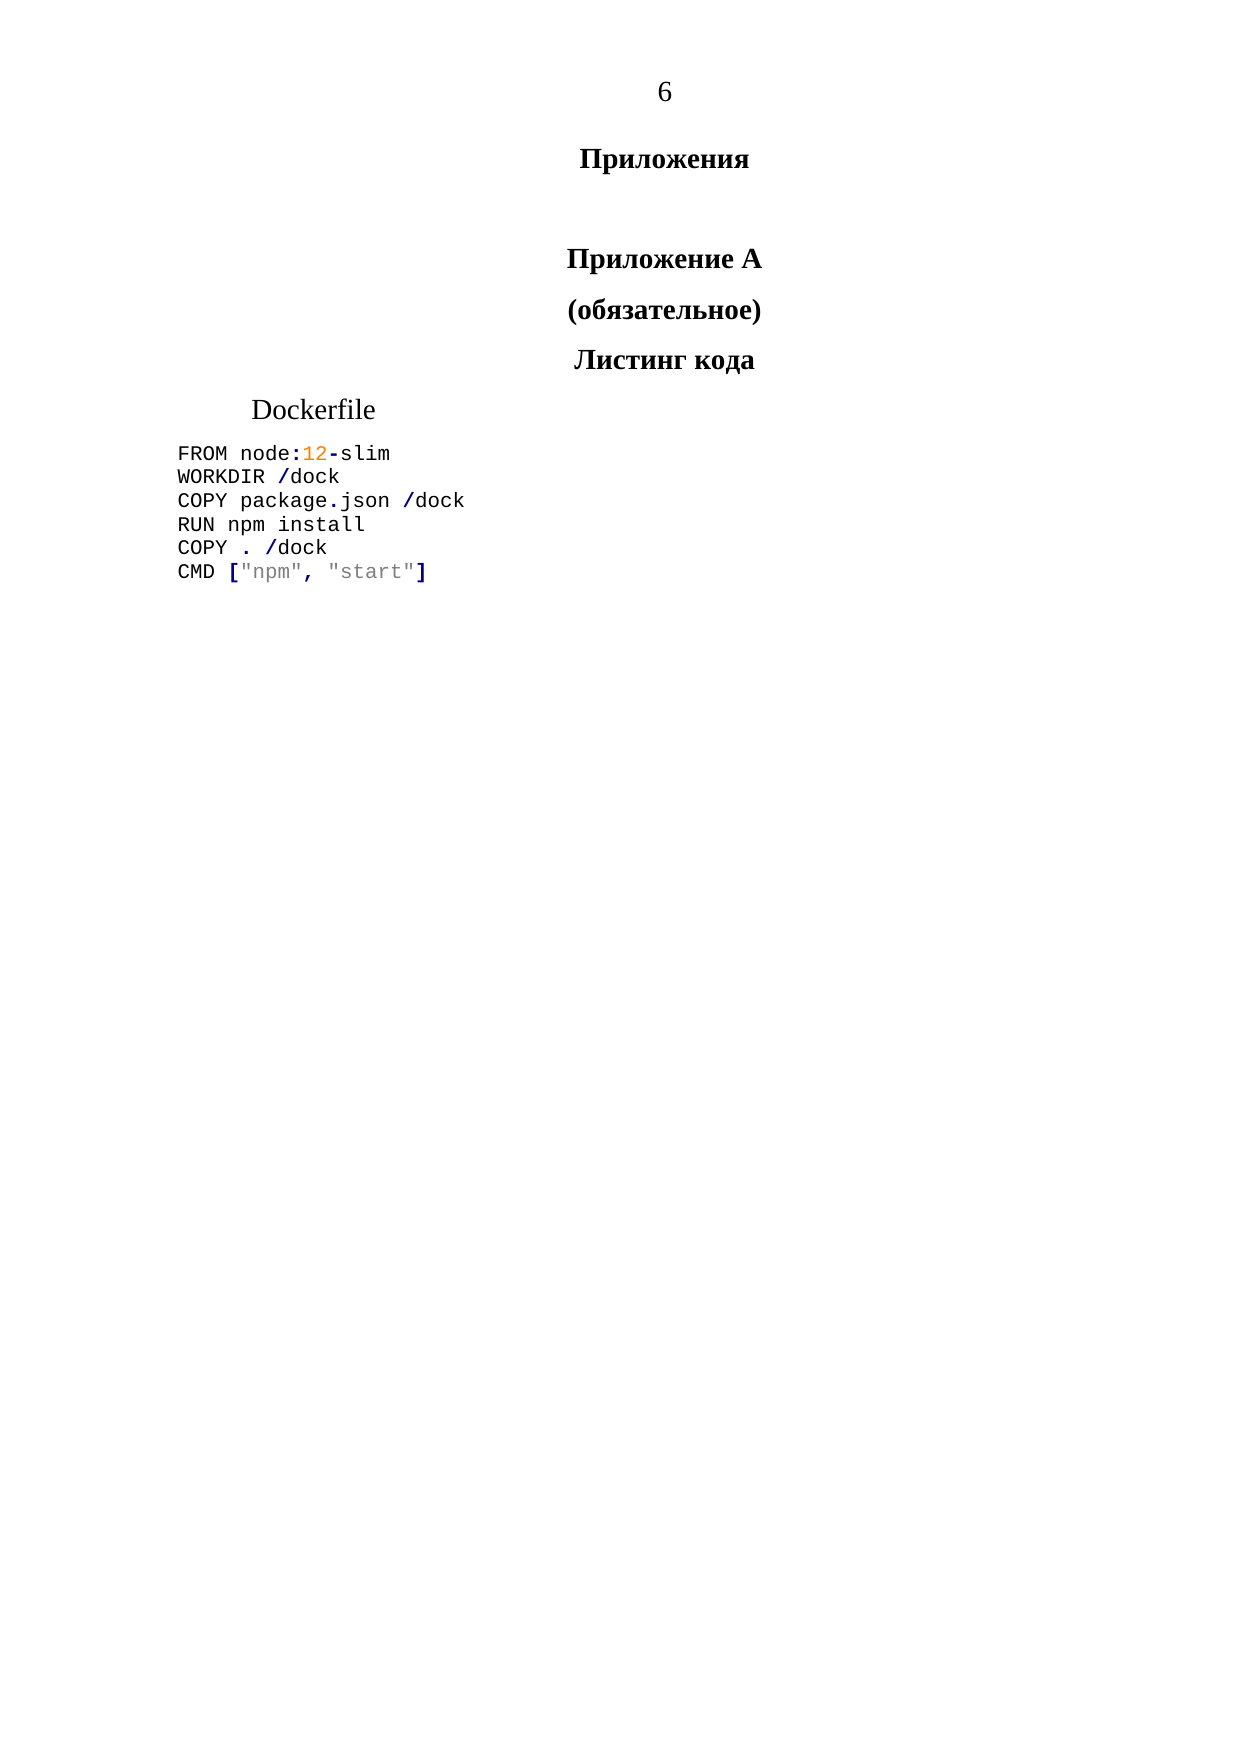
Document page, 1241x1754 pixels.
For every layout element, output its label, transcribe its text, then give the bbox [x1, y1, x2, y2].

text CMD ["npm", "start"] [177, 561, 1152, 584]
text RUN npm install [177, 514, 1152, 537]
text WORKDIR /dock [177, 466, 1152, 490]
subtitle Листинг кода [177, 342, 1152, 376]
subtitle Приложения [177, 141, 1152, 174]
text FROM node:12-slim [177, 443, 1152, 466]
text Dockerfile [177, 392, 1152, 426]
text COPY package.json /dock [177, 490, 1152, 514]
subtitle (обязательное) [177, 292, 1152, 325]
subtitle Приложение А [177, 241, 1152, 275]
text COPY . /dock [177, 537, 1152, 561]
